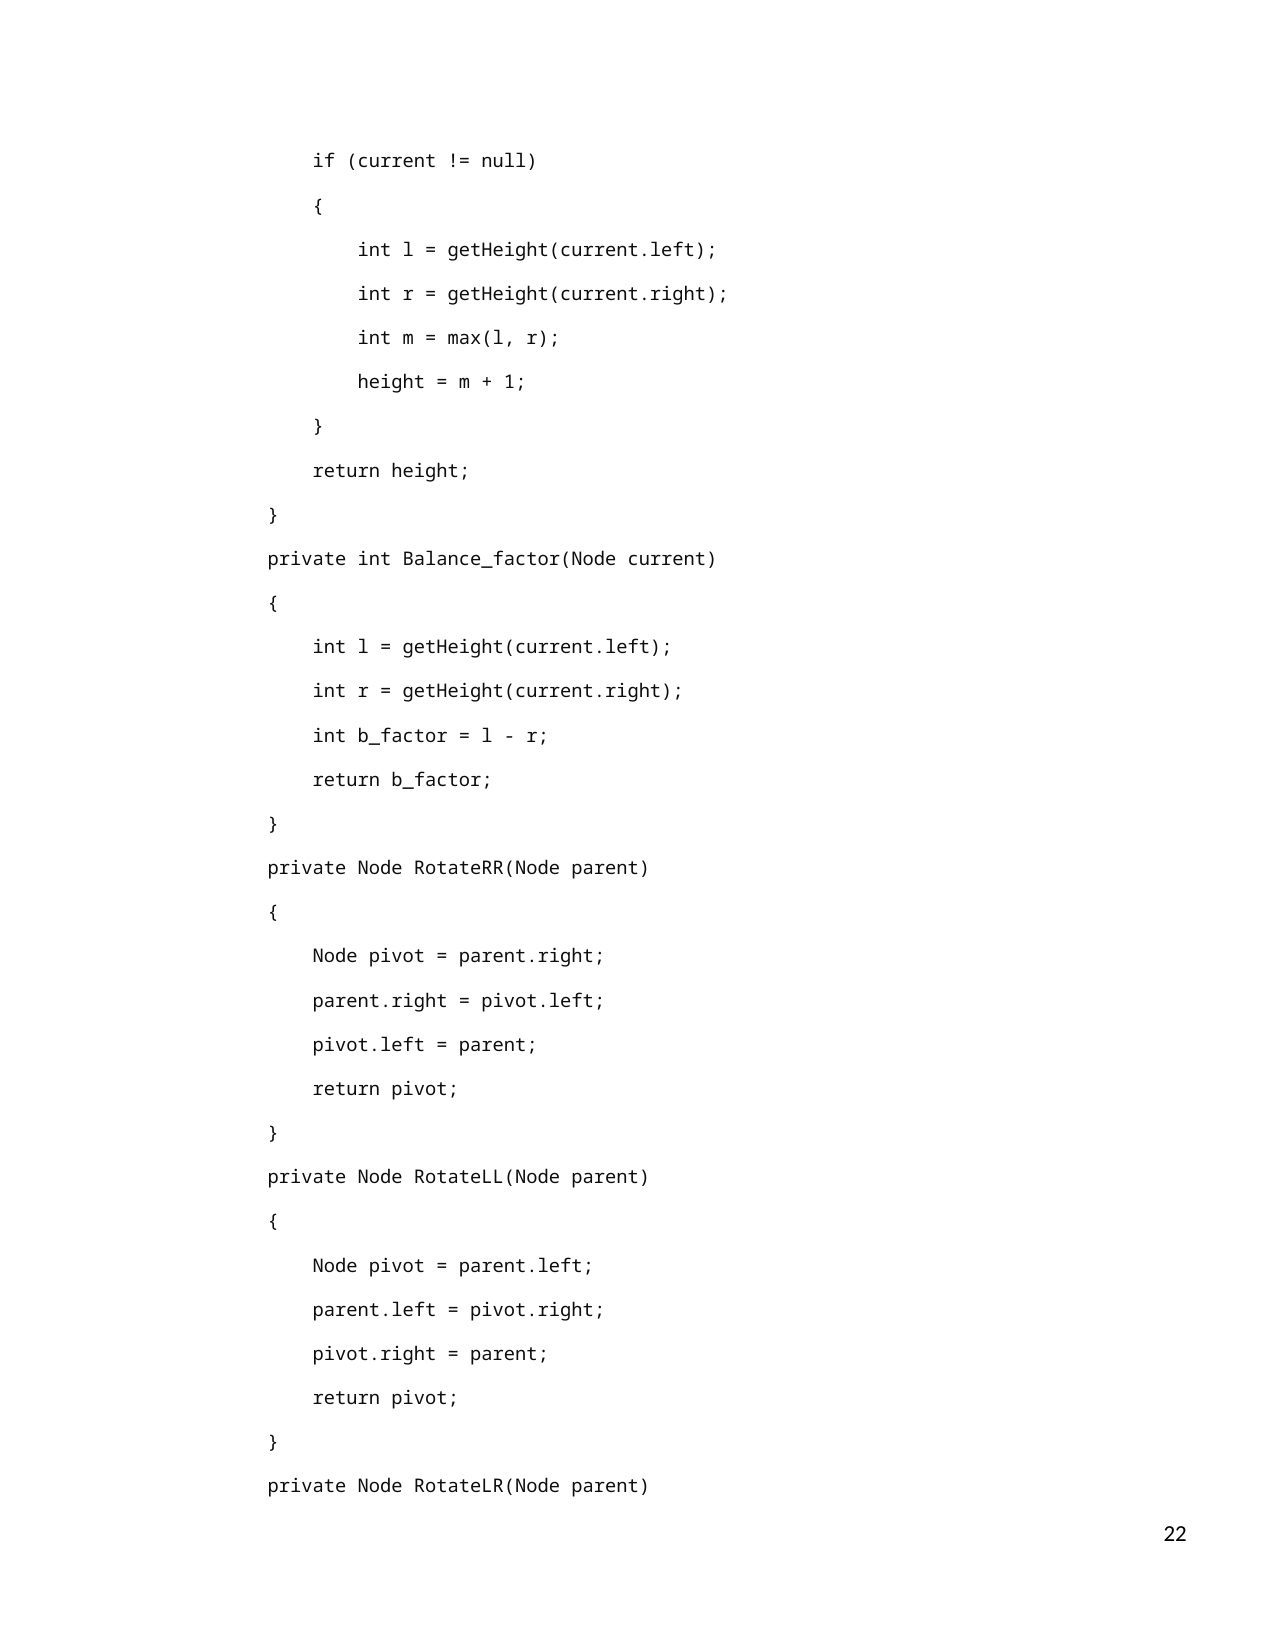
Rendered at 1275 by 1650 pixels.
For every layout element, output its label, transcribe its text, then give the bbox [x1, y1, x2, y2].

text { [177, 589, 1186, 615]
text if (current != null) [177, 148, 1186, 173]
text int l = getHeight(current.left); [177, 236, 1186, 262]
text int l = getHeight(current.left); [177, 633, 1186, 659]
text } [177, 413, 1186, 438]
text } [177, 1119, 1186, 1145]
text Node pivot = parent.right; [177, 943, 1186, 968]
text { [177, 192, 1186, 217]
text Node pivot = parent.left; [177, 1252, 1186, 1277]
text return pivot; [177, 1075, 1186, 1101]
text int r = getHeight(current.right); [177, 678, 1186, 703]
text return height; [177, 457, 1186, 482]
text return b_factor; [177, 766, 1186, 792]
text int b_factor = l - r; [177, 722, 1186, 747]
text height = m + 1; [177, 368, 1186, 394]
text parent.left = pivot.right; [177, 1296, 1186, 1322]
text private Node RotateLL(Node parent) [177, 1163, 1186, 1189]
text return pivot; [177, 1384, 1186, 1410]
text int r = getHeight(current.right); [177, 280, 1186, 306]
text parent.right = pivot.left; [177, 987, 1186, 1012]
text private Node RotateLR(Node parent) [177, 1473, 1186, 1498]
text private int Balance_factor(Node current) [177, 545, 1186, 571]
text pivot.right = parent; [177, 1340, 1186, 1366]
text { [177, 1208, 1186, 1233]
text private Node RotateRR(Node parent) [177, 854, 1186, 880]
text } [177, 501, 1186, 527]
text int m = max(l, r); [177, 324, 1186, 350]
text } [177, 1428, 1186, 1454]
text pivot.left = parent; [177, 1031, 1186, 1057]
text } [177, 810, 1186, 836]
text { [177, 898, 1186, 924]
